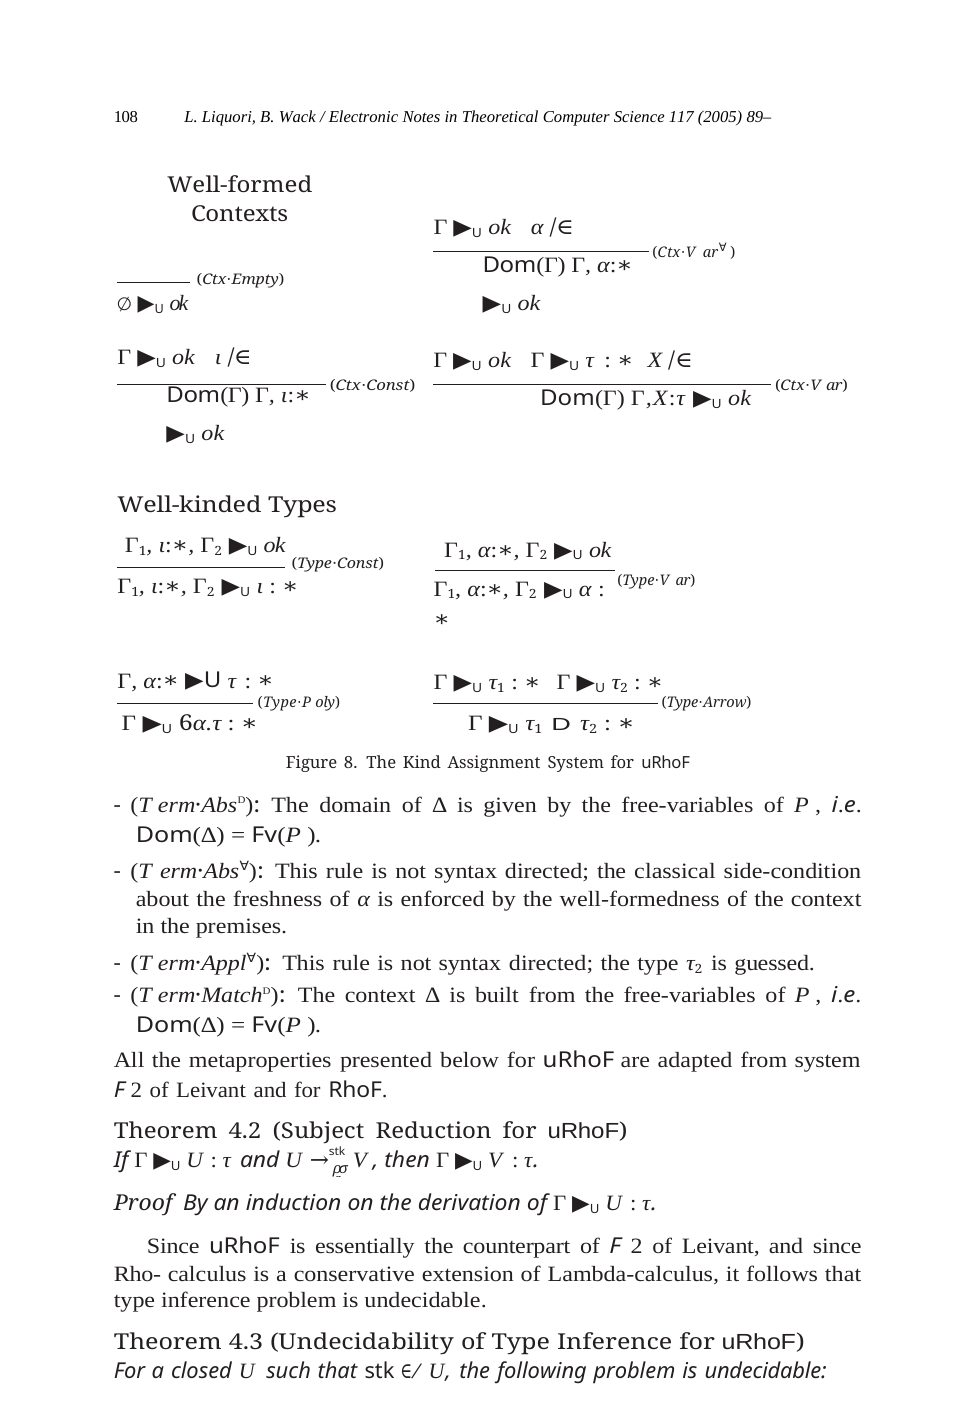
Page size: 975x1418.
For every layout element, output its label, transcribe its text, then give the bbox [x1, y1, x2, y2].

text Γ ▶U ok ι /∈ Dom(Γ) Γ, ι:∗ ▶U ok [117, 385, 326, 447]
text If Γ ▶U U : τ and U →stk V , then Γ ▶U V : τ. [113, 1143, 902, 1174]
text Γ ▶U ok α /∈ Dom(Γ) Γ, α:∗ ▶U ok [433, 252, 648, 317]
text Figure 8. The Kind Assignment System for uRhoF [73, 751, 902, 773]
text Γ1, α:∗, Γ2 ▶U ok [444, 534, 613, 563]
list (T erm·Abs∀): This rule is not syntax directed; the classical side-condition about the freshness of α is enforced by the well-formedness of the context in the premises. [113, 855, 862, 938]
text (Ctx·Const) [329, 375, 417, 395]
list (T erm·Appl∀): This rule is not syntax directed; the type τ2 is guessed. [113, 947, 902, 977]
text Proof By an induction on the derivation of Γ ▶U U : τ. [113, 1187, 902, 1217]
text For a closed U such that stk ∈/ U, the following problem is undecidable: [113, 1354, 902, 1385]
text Theorem 4.2 (Subject Reduction for uRhoF) [113, 1119, 902, 1143]
text (Ctx·Empty) [114, 273, 366, 287]
text Dom(∆) = Fv(P ). [136, 1009, 902, 1038]
text Since uRhoF is essentially the counterpart of F 2 of Leivant, and since Rho- calculus is a conservative extension of Lambda-calculus, it follows that type inference problem is undecidable. [113, 1230, 862, 1312]
text Γ ▶U 6α.τ : ∗ Γ ▶U τ1 d τ2 : ∗ [121, 711, 902, 736]
text Γ ▶U ok ι /∈ Dom(Γ) Γ, ι:∗ ▶U ok [117, 341, 326, 384]
text (Type·P oly) (Type·Arrow) [257, 695, 902, 711]
text F 2 of Leivant and for RhoF. [113, 1073, 902, 1103]
list (T erm·Absd): The domain of ∆ is given by the free-variables of P , i.e. [113, 789, 902, 818]
list (T erm·Matchd): The context ∆ is built from the free-variables of P , i.e. [113, 980, 902, 1009]
text All the metaproperties presented below for uRhoF are adapted from system [113, 1043, 902, 1073]
text Γ ▶U ok Γ ▶U τ : ∗ X /∈ Dom(Γ) Γ,X:τ ▶U ok [433, 344, 771, 384]
text Γ ▶U ok α /∈ Dom(Γ) Γ, α:∗ ▶U ok [433, 211, 648, 251]
text Well-formed Contexts [114, 169, 364, 228]
text Theorem 4.3 (Undecidability of Type Inference for uRhoF) [113, 1330, 902, 1354]
text Γ1, ι:∗, Γ2 ▶U ok [124, 528, 384, 559]
text Γ1, ι:∗, Γ2 ▶U ι : ∗ [117, 571, 384, 599]
text Well-kinded Types [117, 489, 384, 519]
text Γ1, α:∗, Γ2 ▶U α : ∗ [433, 573, 613, 632]
text ∅ ▶U ok [117, 287, 366, 317]
text Dom(∆) = Fv(P ). [136, 818, 902, 848]
text Γ ▶U ok Γ ▶U τ : ∗ X /∈ Dom(Γ) Γ,X:τ ▶U ok [433, 385, 771, 412]
text (Type·V ar) [617, 570, 902, 590]
text (Ctx·V ar) [775, 375, 902, 395]
text Γ, α:∗ ▶U τ : ∗ Γ ▶U τ1 : ∗ Γ ▶U τ2 : ∗ [117, 665, 902, 695]
text (Ctx·V ar∀ ) [652, 241, 902, 262]
